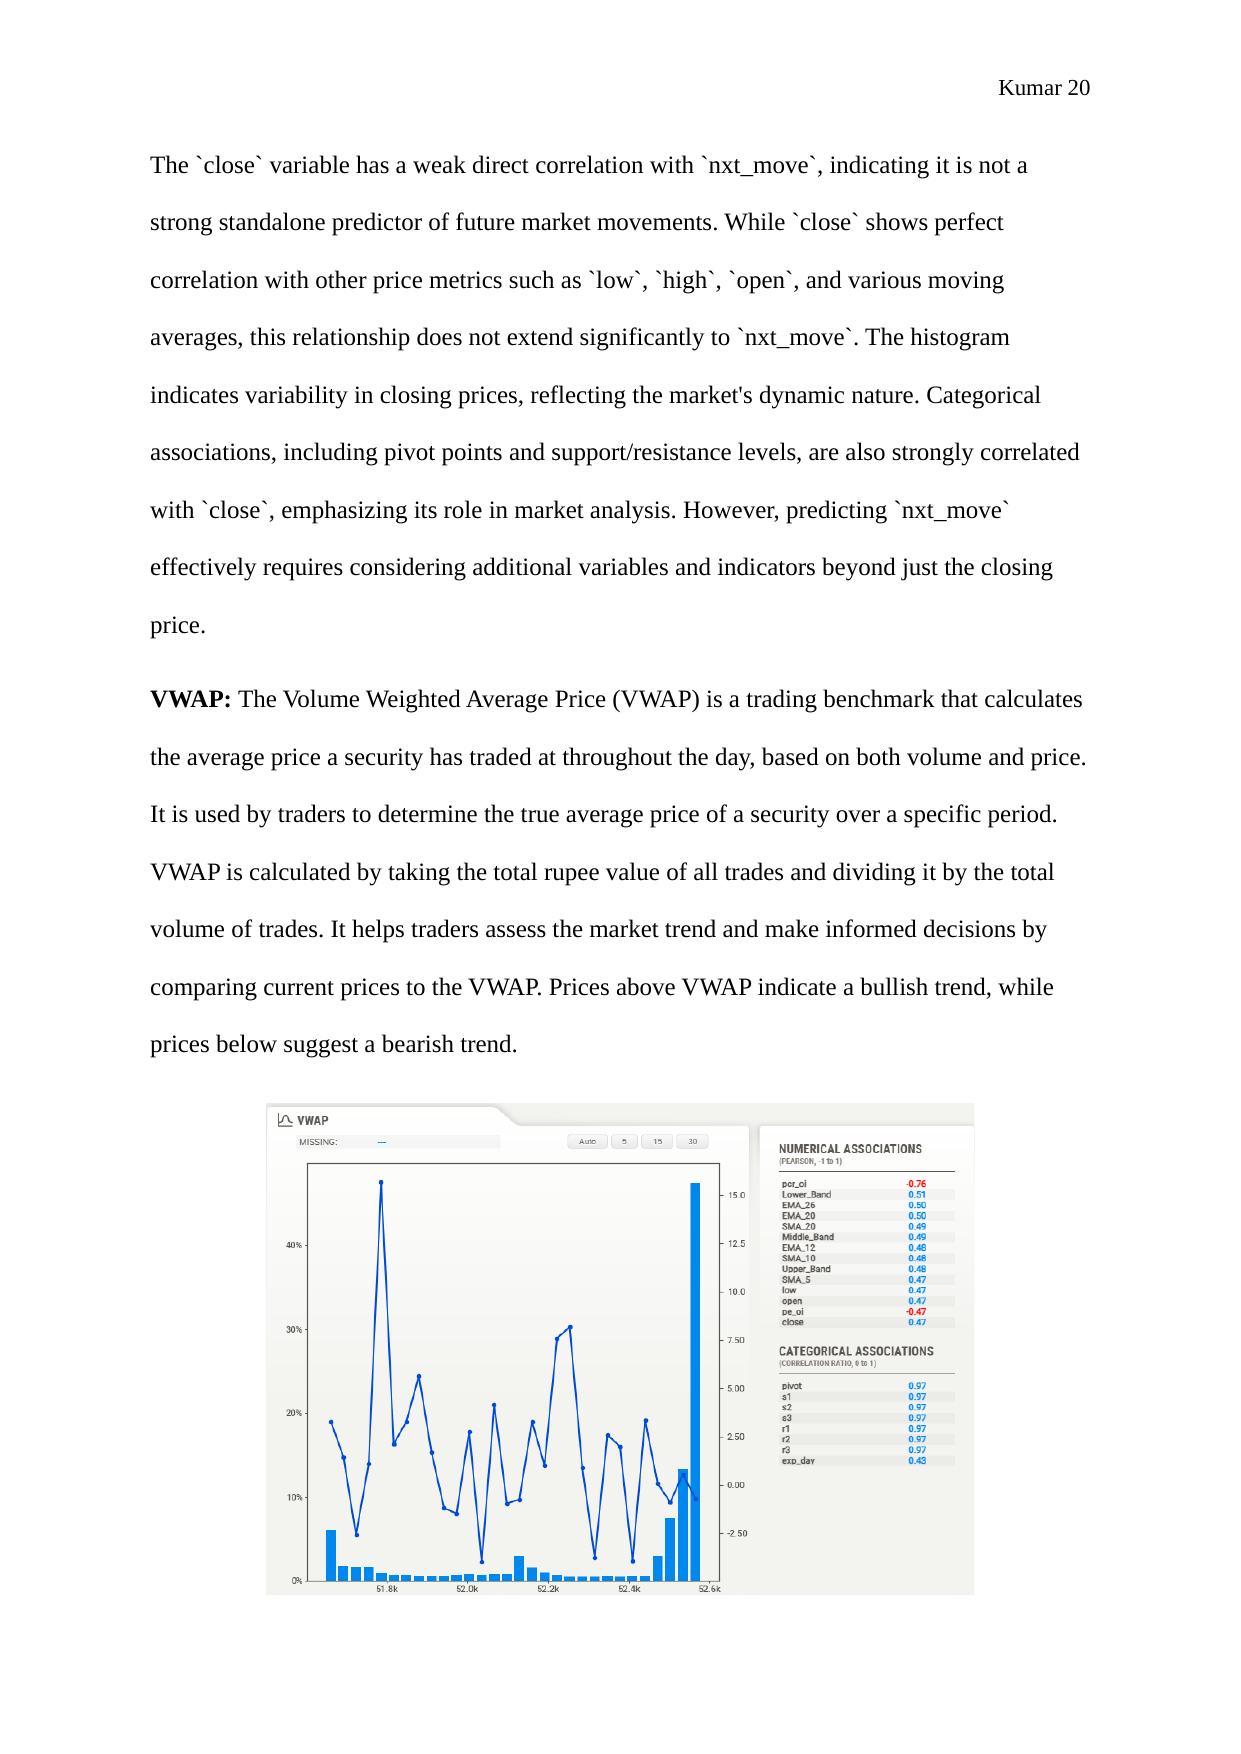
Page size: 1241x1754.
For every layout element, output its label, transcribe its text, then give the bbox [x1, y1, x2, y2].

text VWAP: The Volume Weighted Average Price (VWAP) is a trading benchmark that calculates the average price a security has traded at throughout the day, based on both volume and price. It is used by traders to determine the true average price of a security over a specific period. VWAP is calculated by taking the total rupee value of all trades and dividing it by the total volume of trades. It helps traders assess the market trend and make informed decisions by comparing current prices to the VWAP. Prices above VWAP indicate a bullish trend, while prices below suggest a bearish trend. [150, 684, 1090, 1058]
picture [265, 1103, 975, 1595]
text The `close` variable has a weak direct correlation with `nxt_move`, indicating it is not a strong standalone predictor of future market movements. While `close` shows perfect correlation with other price metrics such as `low`, `high`, `open`, and various moving averages, this relationship does not extend significantly to `nxt_move`. The histogram indicates variability in closing prices, reflecting the market's dynamic nature. Categorical associations, including pivot points and support/resistance levels, are also strongly correlated with `close`, emphasizing its role in market analysis. However, predicting `nxt_move` effectively requires considering additional variables and indicators beyond just the closing price. [150, 150, 1090, 639]
